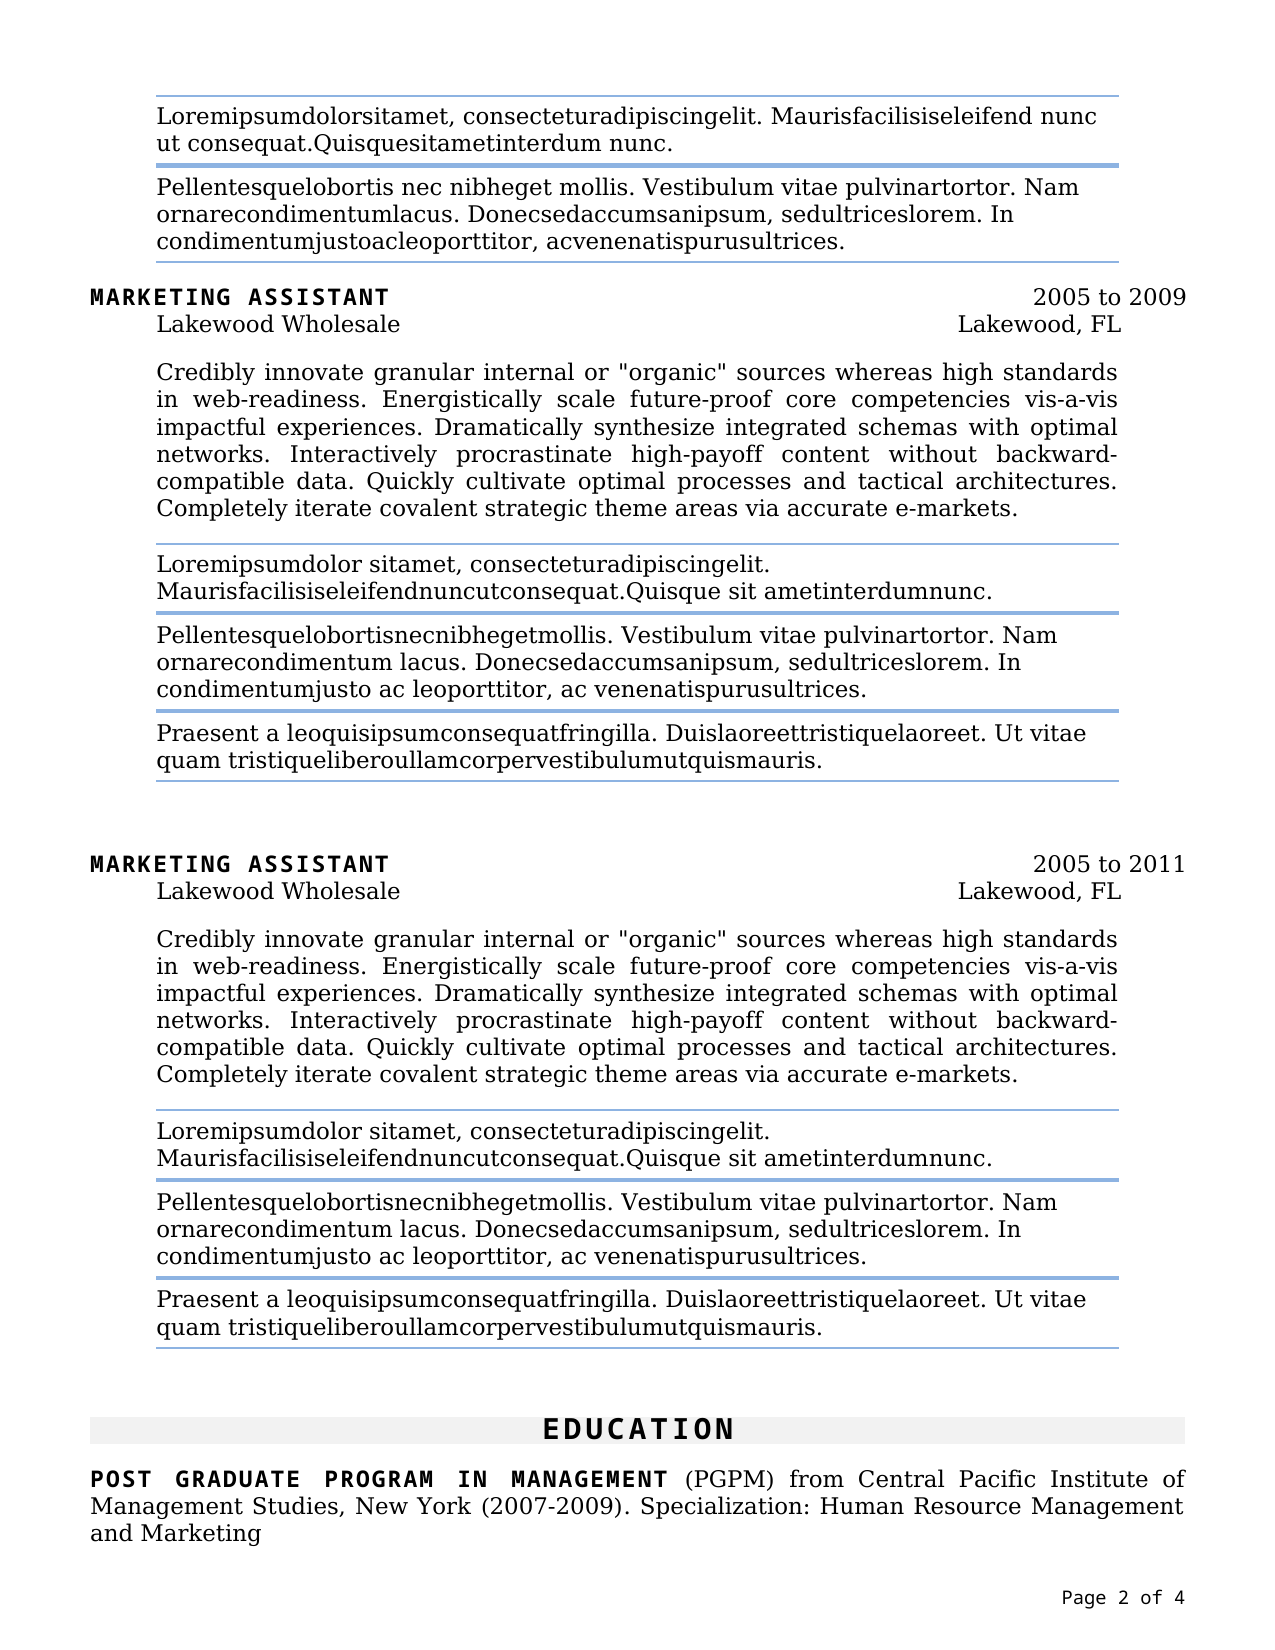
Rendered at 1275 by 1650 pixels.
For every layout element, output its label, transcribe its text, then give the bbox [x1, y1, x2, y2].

text Loremipsumdolor sitamet, consecteturadipiscingelit. Maurisfacilisiseleifendnuncutconsequat.Quisque sit ametinterdumnunc. [156, 545, 1119, 611]
subtitle EDUCATION [90, 1417, 1185, 1444]
text Lakewood Wholesale Lakewood, FL [156, 311, 1119, 338]
text Loremipsumdolorsitamet, consecteturadipiscingelit. Maurisfacilisiseleifend nunc ut consequat.Quisquesitametinterdum nunc. [156, 97, 1119, 163]
text Loremipsumdolor sitamet, consecteturadipiscingelit. Maurisfacilisiseleifendnuncutconsequat.Quisque sit ametinterdumnunc. [156, 1111, 1119, 1178]
text Credibly innovate granular internal or "organic" sources whereas high standards in web-readiness. Energistically scale future-proof core competencies vis-a-vis impactful experiences. Dramatically synthesize integrated schemas with optimal networks. Interactively procrastinate high-payoff content without backward-compatible data. Quickly cultivate optimal processes and tactical architectures. Completely iterate covalent strategic theme areas via accurate e-markets. [156, 359, 1119, 522]
text Praesent a leoquisipsumconsequatfringilla. Duislaoreettristiquelaoreet. Ut vitae quam tristiqueliberoullamcorpervestibulumutquismauris. [156, 713, 1119, 780]
text Praesent a leoquisipsumconsequatfringilla. Duislaoreettristiquelaoreet. Ut vitae quam tristiqueliberoullamcorpervestibulumutquismauris. [156, 1280, 1119, 1347]
text Pellentesquelobortis nec nibheget mollis. Vestibulum vitae pulvinartortor. Nam ornarecondimentumlacus. Donecsedaccumsanipsum, sedultriceslorem. In condimentumjustoacleoporttitor, acvenenatispurusultrices. [156, 168, 1119, 261]
text Marketing Assistant 2005 to 2009 [90, 284, 1185, 311]
text Credibly innovate granular internal or "organic" sources whereas high standards in web-readiness. Energistically scale future-proof core competencies vis-a-vis impactful experiences. Dramatically synthesize integrated schemas with optimal networks. Interactively procrastinate high-payoff content without backward-compatible data. Quickly cultivate optimal processes and tactical architectures. Completely iterate covalent strategic theme areas via accurate e-markets. [156, 926, 1119, 1088]
text Pellentesquelobortisnecnibhegetmollis. Vestibulum vitae pulvinartortor. Nam ornarecondimentum lacus. Donecsedaccumsanipsum, sedultriceslorem. In condimentumjusto ac leoporttitor, ac venenatispurusultrices. [156, 1182, 1119, 1276]
text Lakewood Wholesale Lakewood, FL [156, 878, 1119, 905]
text Pellentesquelobortisnecnibhegetmollis. Vestibulum vitae pulvinartortor. Nam ornarecondimentum lacus. Donecsedaccumsanipsum, sedultriceslorem. In condimentumjusto ac leoporttitor, ac venenatispurusultrices. [156, 615, 1119, 709]
text Post Graduate Program in Management (PGPM) from Central Pacific Institute of Management Studies, New York (2007-2009). Specialization: Human Resource Management and Marketing [90, 1465, 1185, 1547]
text Marketing Assistant 2005 to 2011 [90, 851, 1185, 878]
